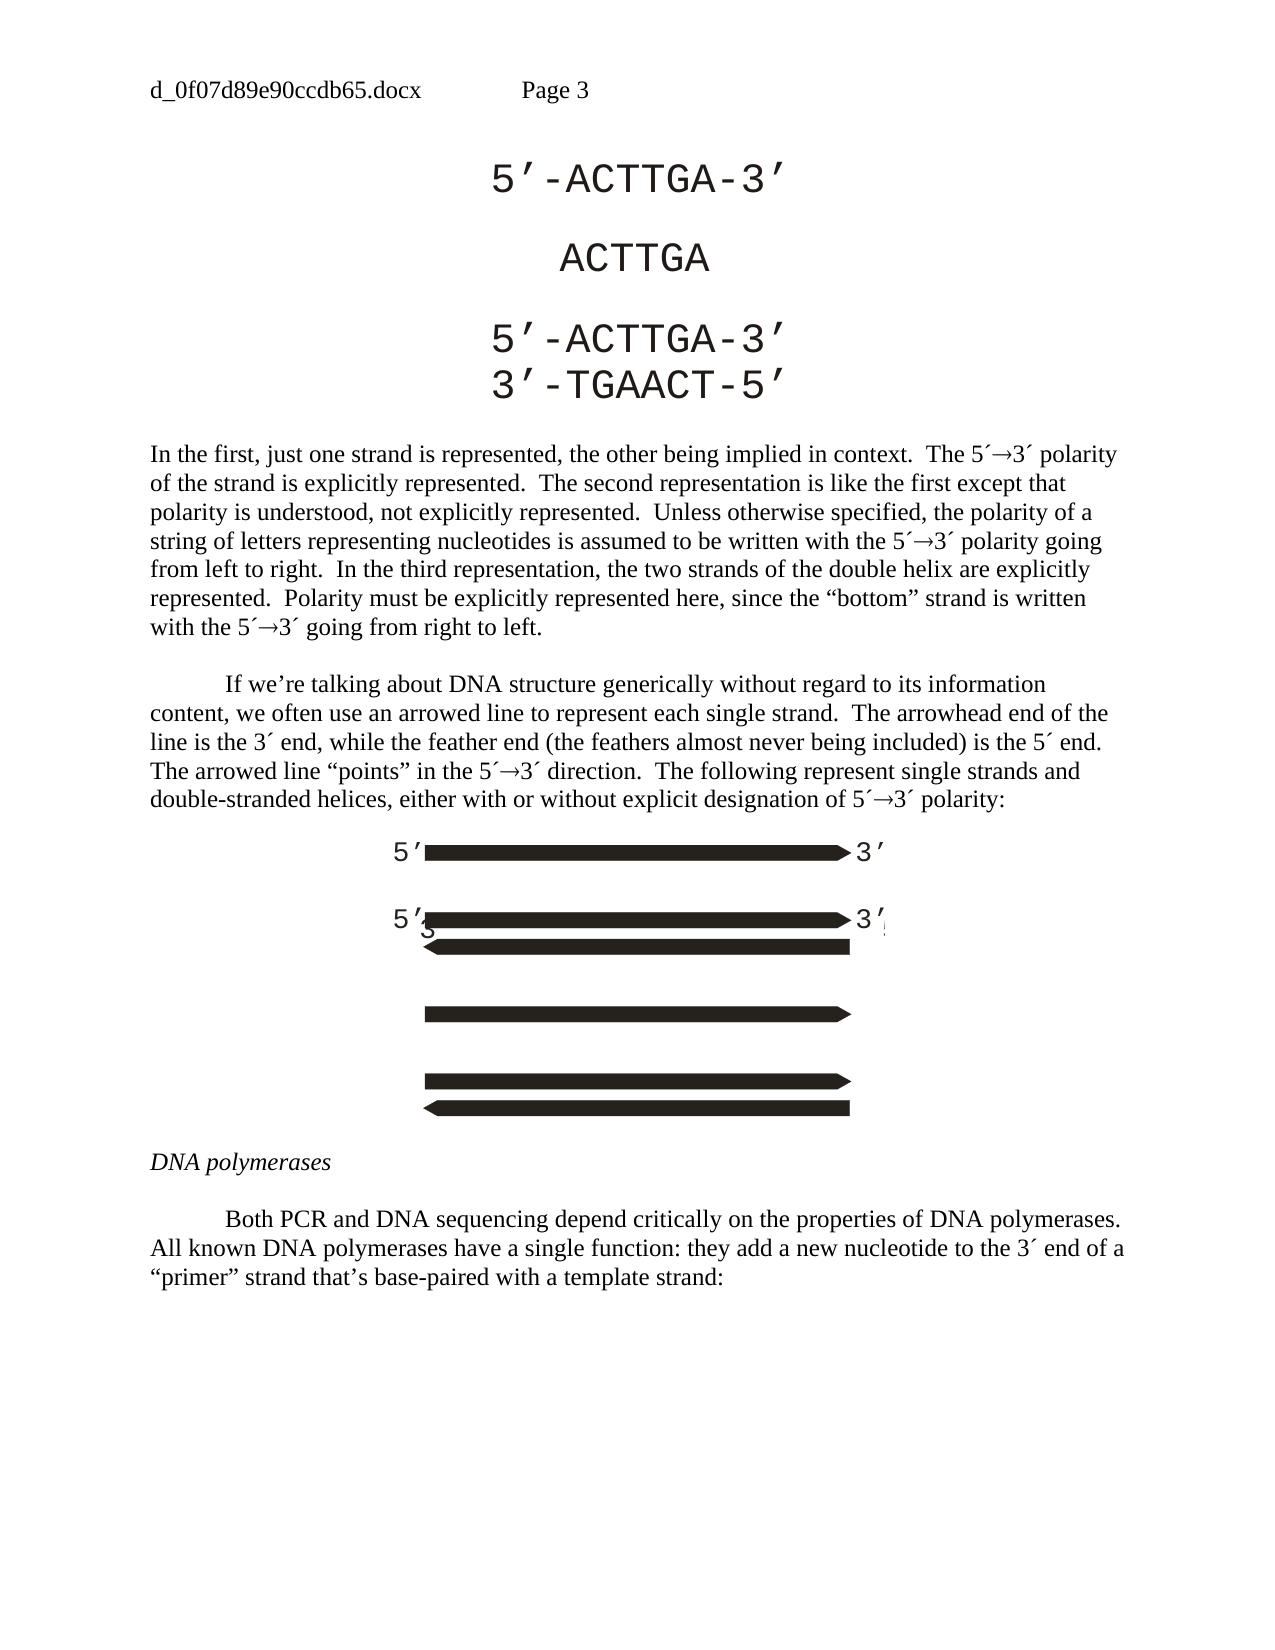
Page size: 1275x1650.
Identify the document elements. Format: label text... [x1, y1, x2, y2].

text DNA polymerases [150, 1147, 1125, 1176]
text Both PCR and DNA sequencing depend critically on the properties of DNA polymerases. All known DNA polymerases have a single function: they add a new nucleotide to the 3´ end of a “primer” strand that’s base-paired with a template strand: [150, 1204, 1125, 1291]
text In the first, just one strand is represented, the other being implied in context. The 5´3´ polarity of the strand is explicitly represented. The second representation is like the first except that polarity is understood, not explicitly represented. Unless otherwise specified, the polarity of a string of letters representing nucleotides is assumed to be written with the 5´3´ polarity going from left to right. In the third representation, the two strands of the double helix are explicitly represented. Polarity must be explicitly represented here, since the “bottom” strand is written with the 5´3´ going from right to left. [150, 439, 1125, 641]
text If we’re talking about DNA structure generically without regard to its information content, we often use an arrowed line to represent each single strand. The arrowhead end of the line is the 3´ end, while the feather end (the feathers almost never being included) is the 5´ end. The arrowed line “points” in the 5´3´ direction. The following represent single strands and double-stranded helices, either with or without explicit designation of 5´3´ polarity: [150, 669, 1125, 813]
